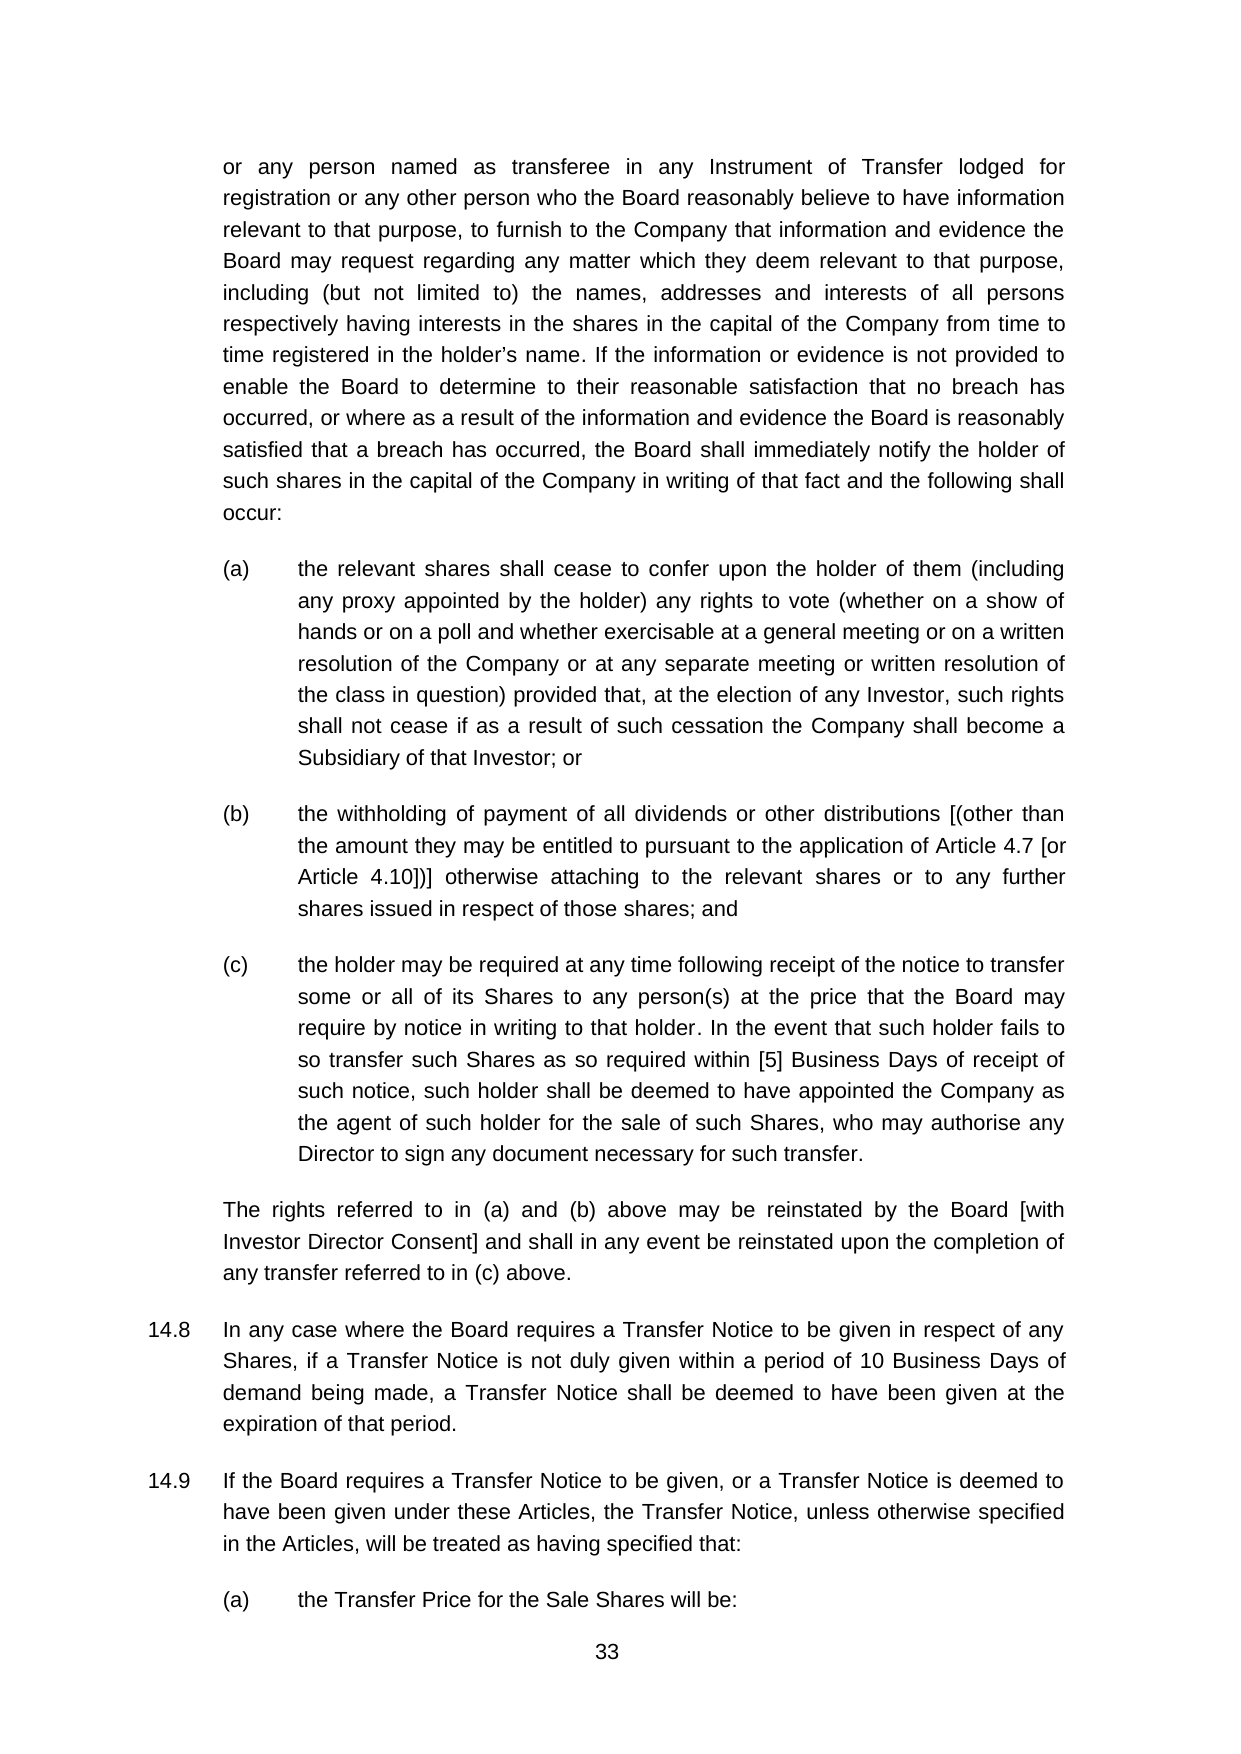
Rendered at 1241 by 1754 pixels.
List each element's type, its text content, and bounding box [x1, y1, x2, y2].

subtitle the holder may be required at any time following receipt of the notice to transfer some or all of its Shares to any person(s) at the price that the Board may require by notice in writing to that holder. In the event that such holder fails to so transfer such Shares as so required within [5] Business Days of receipt of such notice, such holder shall be deemed to have appointed the Company as the agent of such holder for the sale of such Shares, who may authorise any Director to sign any document necessary for such transfer. [223, 952, 1066, 1166]
subtitle the withholding of payment of all dividends or other distributions [(other than the amount they may be entitled to pursuant to the application of Article 4.7 [or Article 4.10])] otherwise attaching to the relevant shares or to any further shares issued in respect of those shares; and [223, 801, 1066, 921]
subtitle If the Board requires a Transfer Notice to be given, or a Transfer Notice is deemed to have been given under these Articles, the Transfer Notice, unless otherwise specified in the Articles, will be treated as having specified that: [148, 1467, 1066, 1556]
subtitle the relevant shares shall cease to confer upon the holder of them (including any proxy appointed by the holder) any rights to vote (whether on a show of hands or on a poll and whether exercisable at a general meeting or on a written resolution of the Company or at any separate meeting or written resolution of the class in question) provided that, at the election of any Investor, such rights shall not cease if as a result of such cessation the Company shall become a Subsidiary of that Investor; or [223, 556, 1066, 770]
subtitle the Transfer Price for the Sale Shares will be: [223, 1587, 1066, 1612]
subtitle In any case where the Board requires a Transfer Notice to be given in respect of any Shares, if a Transfer Notice is not duly given within a period of 10 Business Days of demand being made, a Transfer Notice shall be deemed to have been given at the expiration of that period. [148, 1317, 1066, 1436]
text The rights referred to in (a) and (b) above may be reinstated by the Board [with Investor Director Consent] and shall in any event be reinstated upon the completion of any transfer referred to in (c) above. [223, 1197, 1066, 1285]
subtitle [148, 153, 1066, 525]
